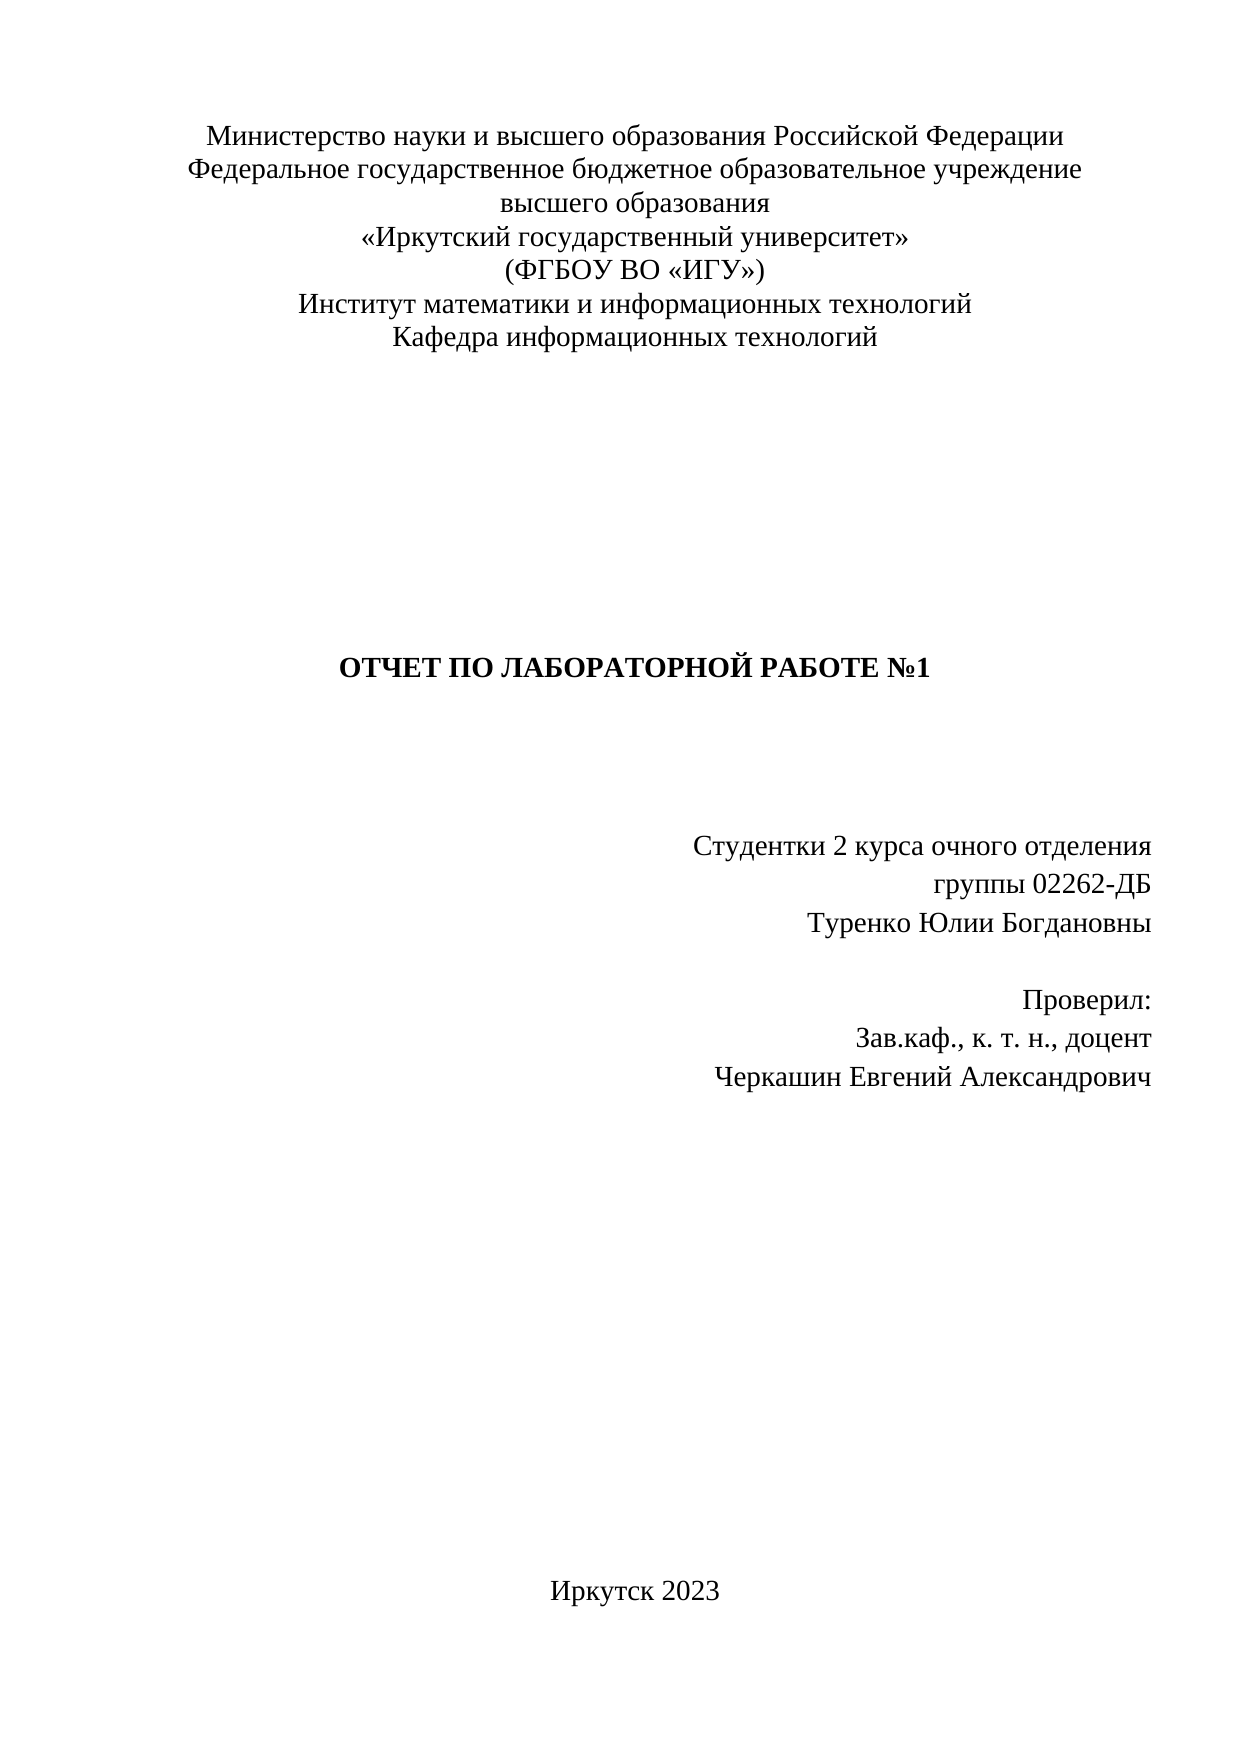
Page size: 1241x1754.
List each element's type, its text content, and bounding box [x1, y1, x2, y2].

text (ФГБОУ ВО «ИГУ») [118, 252, 1152, 286]
text Кафедра информационных технологий [118, 319, 1152, 353]
text группы 02262-ДБ [118, 866, 1152, 900]
text Иркутск 2023 [118, 1573, 1152, 1606]
text Туренко Юлии Богдановны [118, 905, 1152, 938]
text Федеральное государственное бюджетное образовательное учреждение [118, 152, 1152, 185]
text высшего образования [118, 185, 1152, 219]
text Институт математики и информационных технологий [118, 286, 1152, 319]
text Зав.каф., к. т. н., доцент [118, 1021, 1152, 1054]
text Министерство науки и высшего образования Российской Федерации [118, 118, 1152, 152]
text Проверил: [118, 982, 1152, 1016]
text ОТЧЕТ ПО ЛАБОРАТОРНОЙ РАБОТЕ №1 [118, 650, 1152, 683]
text Студентки 2 курса очного отделения [118, 828, 1152, 861]
text «Иркутский государственный университет» [118, 219, 1152, 252]
text Черкашин Евгений Александрович [118, 1059, 1152, 1093]
